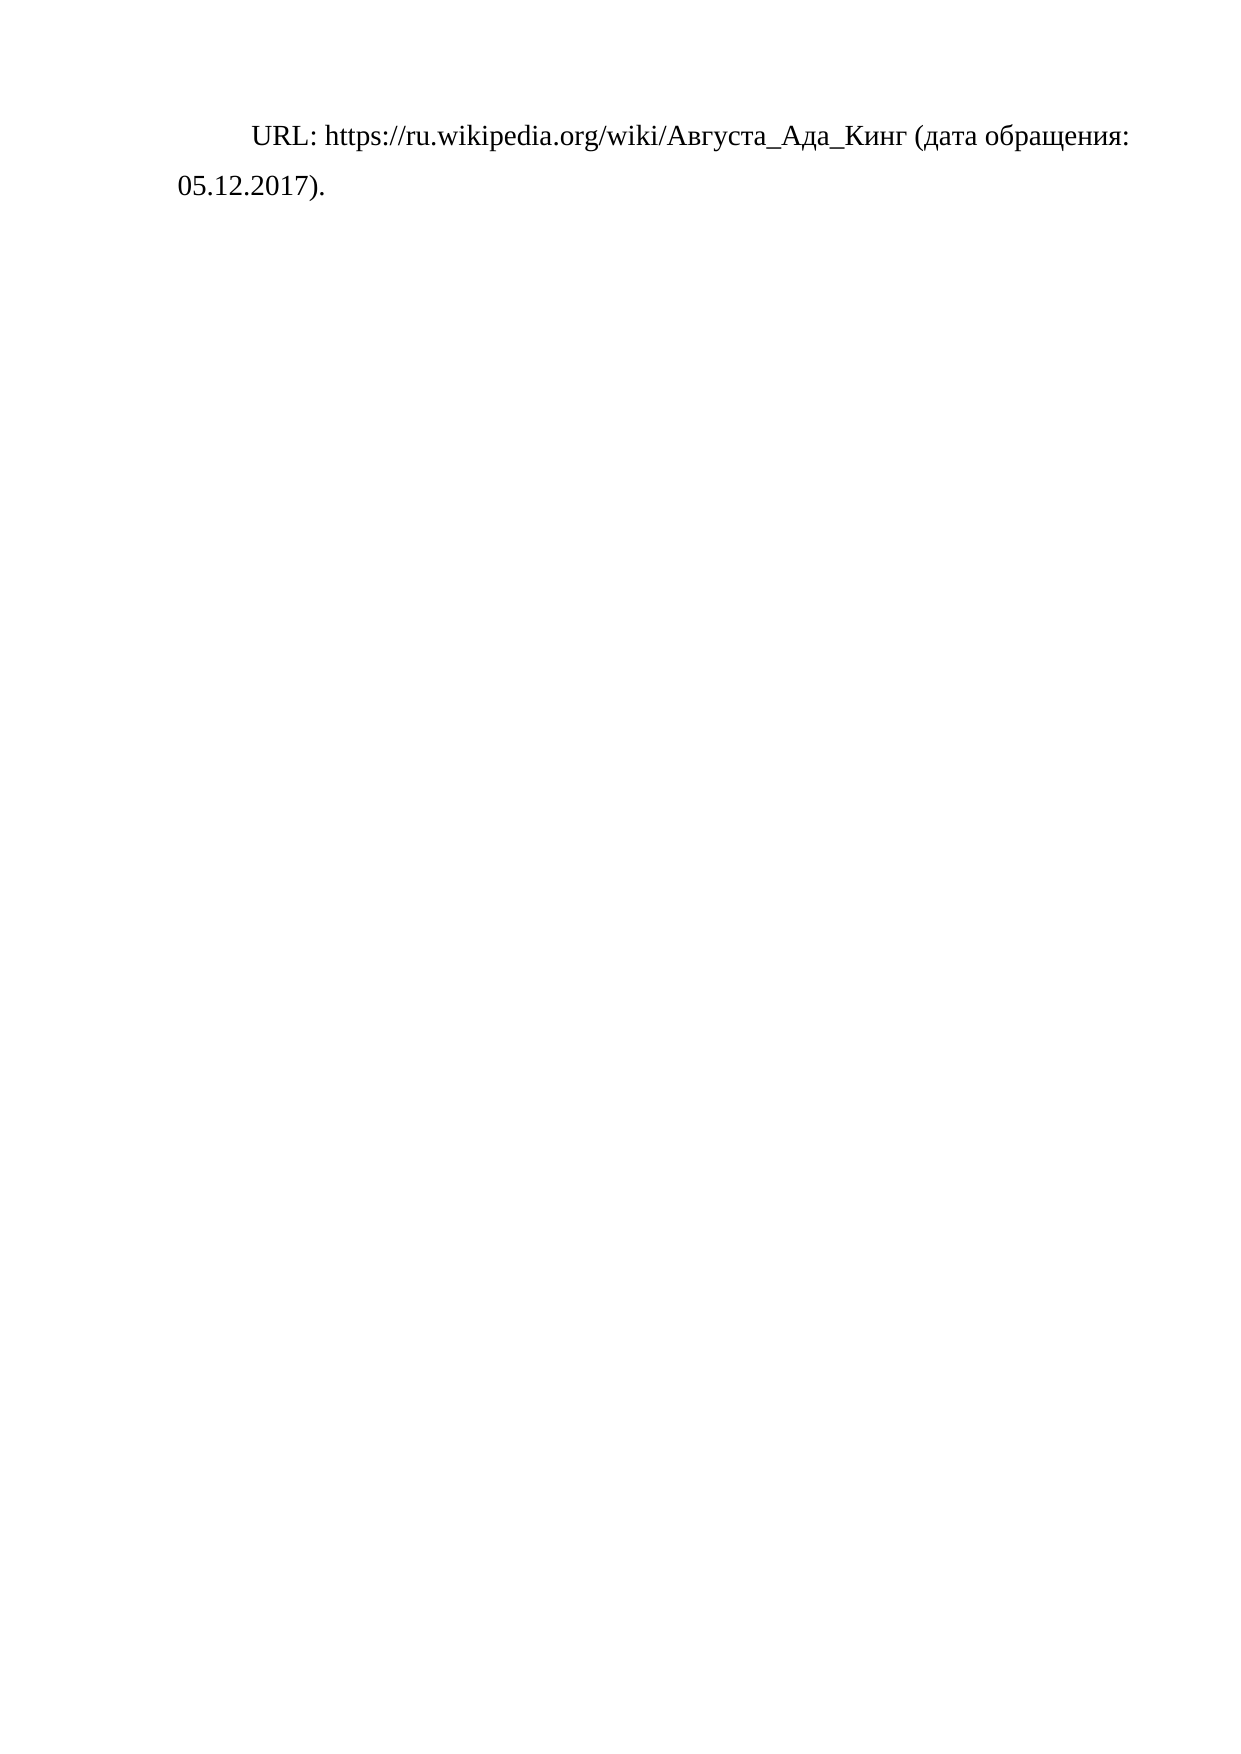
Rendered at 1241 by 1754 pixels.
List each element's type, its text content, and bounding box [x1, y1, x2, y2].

text URL: https://ru.wikipedia.org/wiki/Августа_Ада_Кинг (дата обращения: 05.12.2017). [177, 118, 1152, 202]
